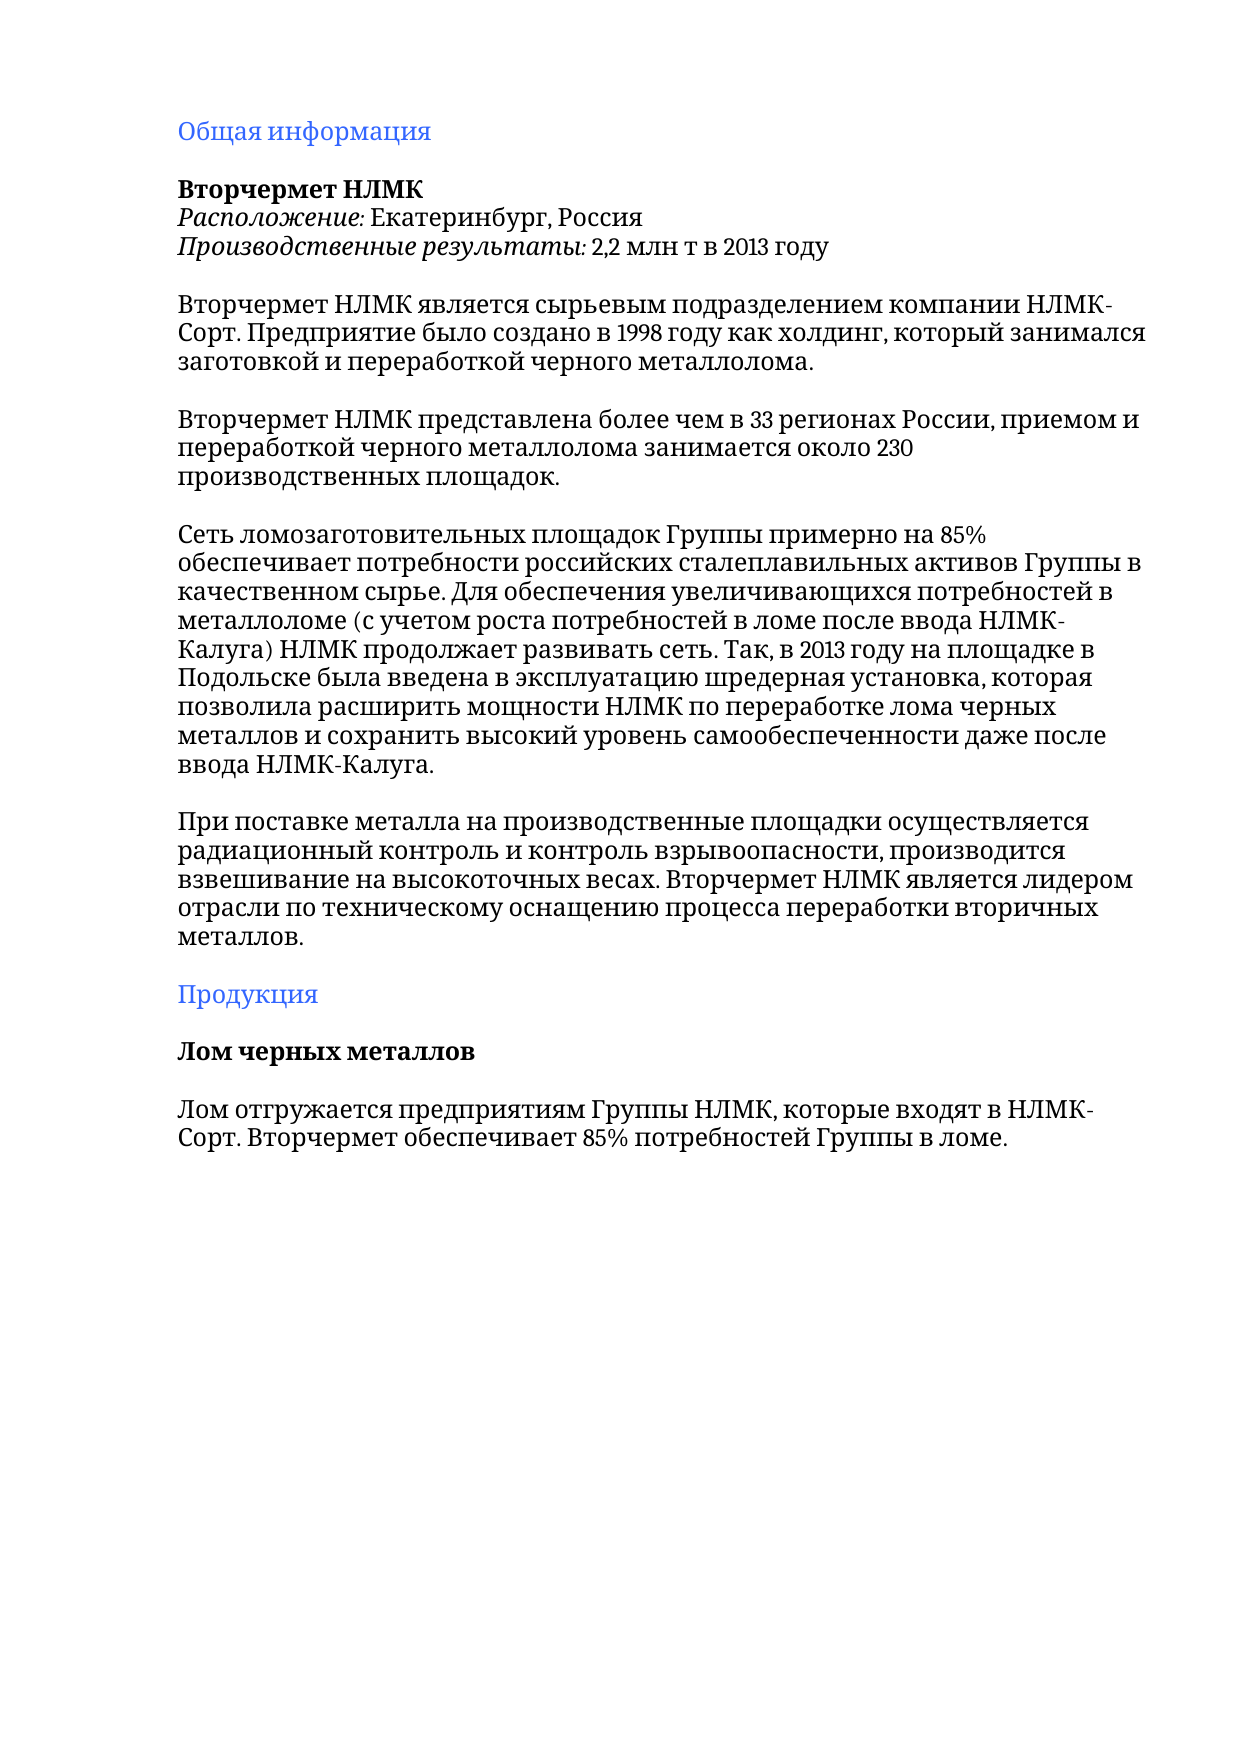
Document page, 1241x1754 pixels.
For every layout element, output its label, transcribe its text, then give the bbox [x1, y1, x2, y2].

text Вторчермет НЛМК представлена более чем в 33 регионах России, приемом и переработкой черного металлолома занимается около 230 производственных площадок. [177, 406, 1152, 492]
text Производственные результаты: 2,2 млн т в 2013 году [177, 233, 1152, 262]
text Расположение: Екатеринбург, Россия [177, 204, 1152, 233]
text Сеть ломозаготовительных площадок Группы примерно на 85% обеспечивает потребности российских сталеплавильных активов Группы в качественном сырье. Для обеспечения увеличивающихся потребностей в металлоломе (с учетом роста потребностей в ломе после ввода НЛМК-Калуга) НЛМК продолжает развивать сеть. Так, в 2013 году на площадке в Подольске была введена в эксплуатацию шредерная установка, которая позволила расширить мощности НЛМК по переработке лома черных металлов и сохранить высокий уровень самообеспеченности даже после ввода НЛМК-Калуга. [177, 521, 1152, 779]
text При поставке металла на производственные площадки осуществляется радиационный контроль и контроль взрывоопасности, производится взвешивание на высокоточных весах. Вторчермет НЛМК является лидером отрасли по техническому оснащению процесса переработки вторичных металлов. [177, 808, 1152, 952]
text Вторчермет НЛМК является сырьевым подразделением компании НЛМК-Сорт. Предприятие было создано в 1998 году как холдинг, который занимался заготовкой и переработкой черного металлолома. [177, 291, 1152, 377]
text Продукция [177, 981, 1152, 1009]
text Общая информация [177, 118, 1152, 147]
text Лом черных металлов [177, 1038, 1152, 1067]
text Вторчермет НЛМК [177, 176, 1152, 204]
text Лом отгружается предприятиям Группы НЛМК, которые входят в НЛМК-Сорт. Вторчермет обеспечивает 85% потребностей Группы в ломе. [177, 1096, 1152, 1153]
